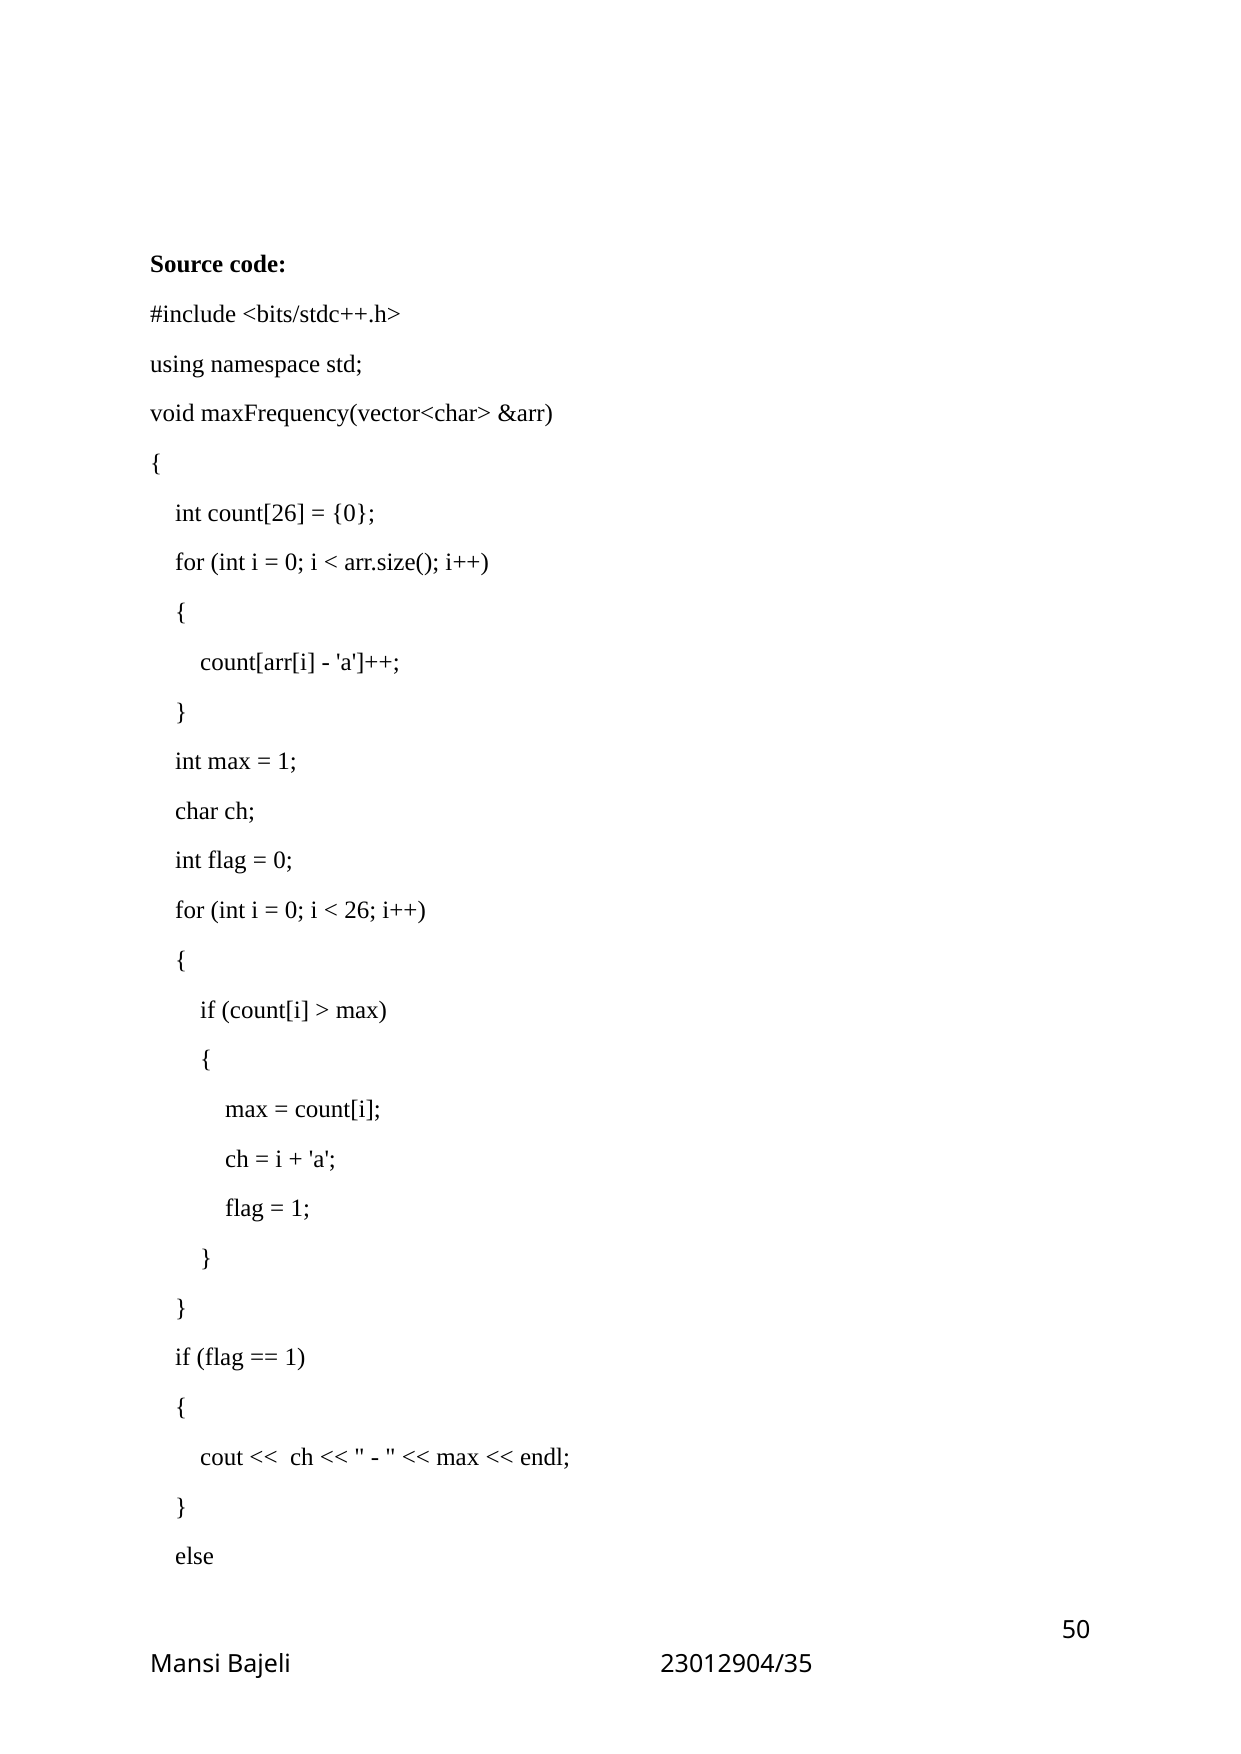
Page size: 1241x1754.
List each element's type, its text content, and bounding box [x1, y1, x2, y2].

text void maxFrequency(vector<char> &arr) [150, 398, 1090, 427]
text int max = 1; [150, 746, 1090, 775]
text { [150, 1044, 1090, 1073]
text if (flag == 1) [150, 1342, 1090, 1371]
text ch = i + 'a'; [150, 1144, 1090, 1172]
text Source code: [150, 249, 1090, 278]
text max = count[i]; [150, 1094, 1090, 1123]
text { [150, 448, 1090, 477]
text } [150, 1492, 1090, 1520]
text for (int i = 0; i < 26; i++) [150, 895, 1090, 924]
text } [150, 1293, 1090, 1322]
text { [150, 597, 1090, 626]
text char ch; [150, 796, 1090, 825]
text using namespace std; [150, 349, 1090, 377]
text else [150, 1541, 1090, 1570]
text { [150, 1392, 1090, 1421]
text int flag = 0; [150, 846, 1090, 874]
text #include <bits/stdc++.h> [150, 299, 1090, 328]
text for (int i = 0; i < arr.size(); i++) [150, 547, 1090, 576]
text int count[26] = {0}; [150, 498, 1090, 527]
text count[arr[i] - 'a']++; [150, 647, 1090, 676]
text cout << ch << " - " << max << endl; [150, 1442, 1090, 1471]
text } [150, 1243, 1090, 1272]
text { [150, 945, 1090, 974]
text flag = 1; [150, 1193, 1090, 1222]
text } [150, 697, 1090, 725]
text if (count[i] > max) [150, 995, 1090, 1023]
